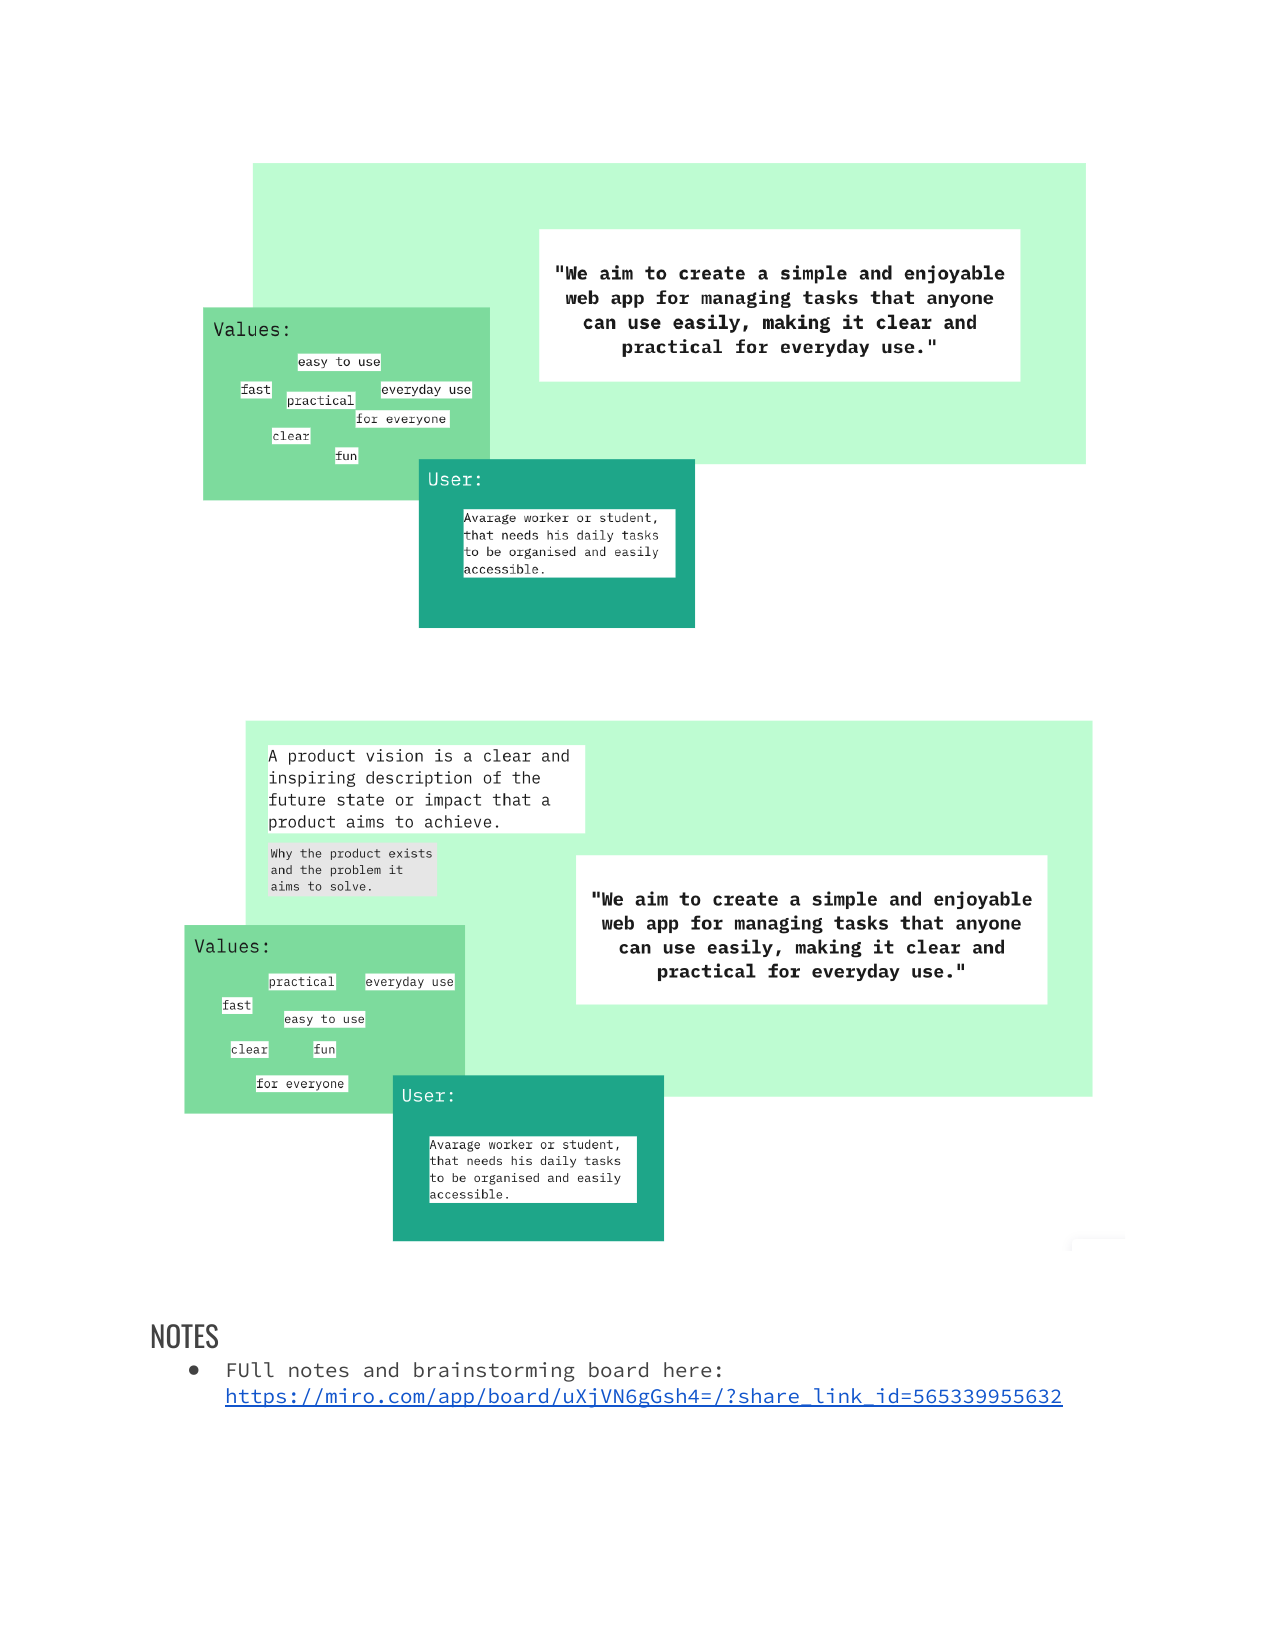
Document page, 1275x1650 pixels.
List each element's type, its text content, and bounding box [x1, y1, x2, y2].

picture [150, 112, 1125, 665]
picture [150, 677, 1125, 1251]
subtitle NOTES [150, 1314, 1125, 1357]
list FUll notes and brainstorming board here: https://miro.com/app/board/uXjVN6gGsh4=/?share_link_id=565339955632 [187, 1357, 1125, 1409]
